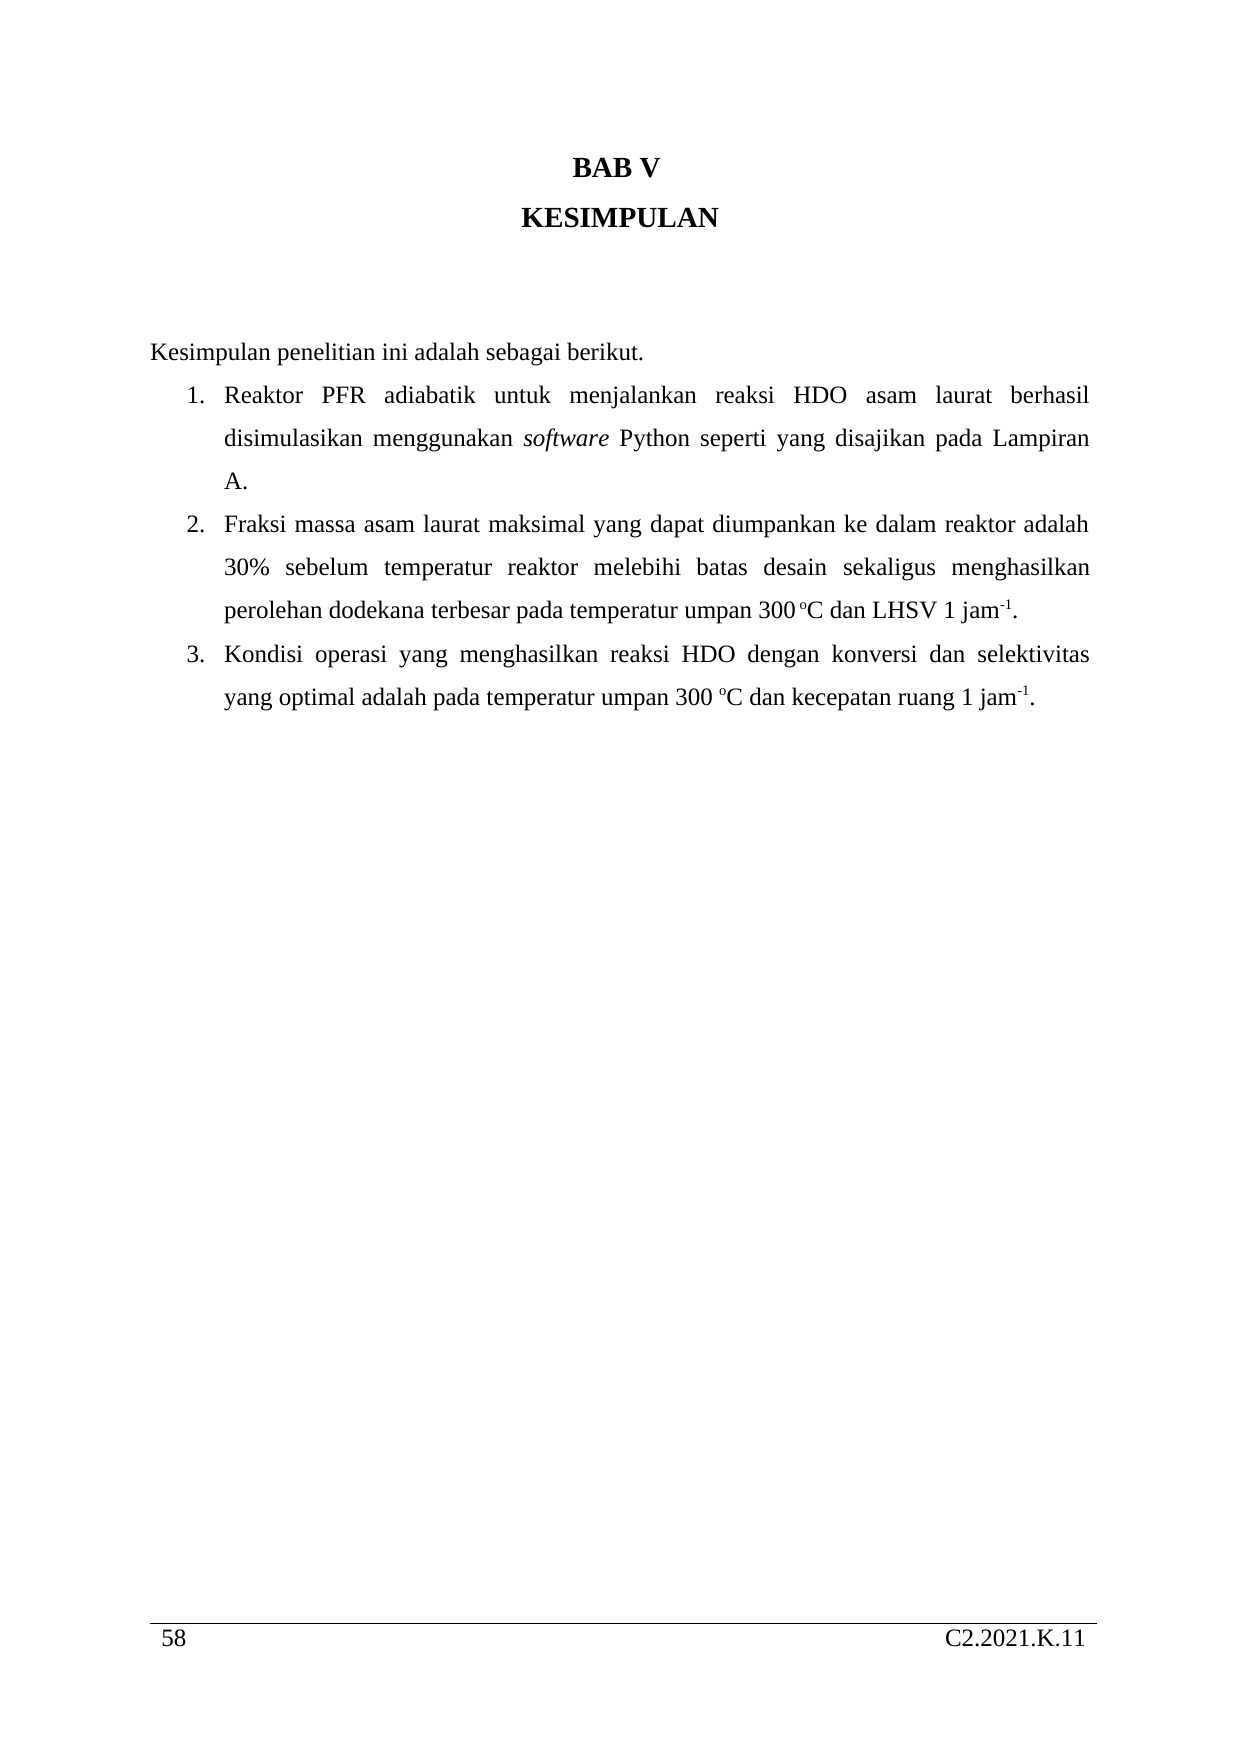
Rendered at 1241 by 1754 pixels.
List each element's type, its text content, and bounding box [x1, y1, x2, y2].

list Kondisi operasi yang menghasilkan reaksi HDO dengan konversi dan selektivitas yang optimal adalah pada temperatur umpan 300 oC dan kecepatan ruang 1 jam-1. [186, 639, 1090, 711]
subtitle KESIMPULAN [150, 150, 1090, 234]
text Kesimpulan penelitian ini adalah sebagai berikut. [150, 337, 1090, 366]
list Fraksi massa asam laurat maksimal yang dapat diumpankan ke dalam reaktor adalah 30% sebelum temperatur reaktor melebihi batas desain sekaligus menghasilkan perolehan dodekana terbesar pada temperatur umpan 300 oC dan LHSV 1 jam-1. [186, 509, 1090, 624]
list Reaktor PFR adiabatik untuk menjalankan reaksi HDO asam laurat berhasil disimulasikan menggunakan software Python seperti yang disajikan pada Lampiran A. [186, 380, 1090, 495]
